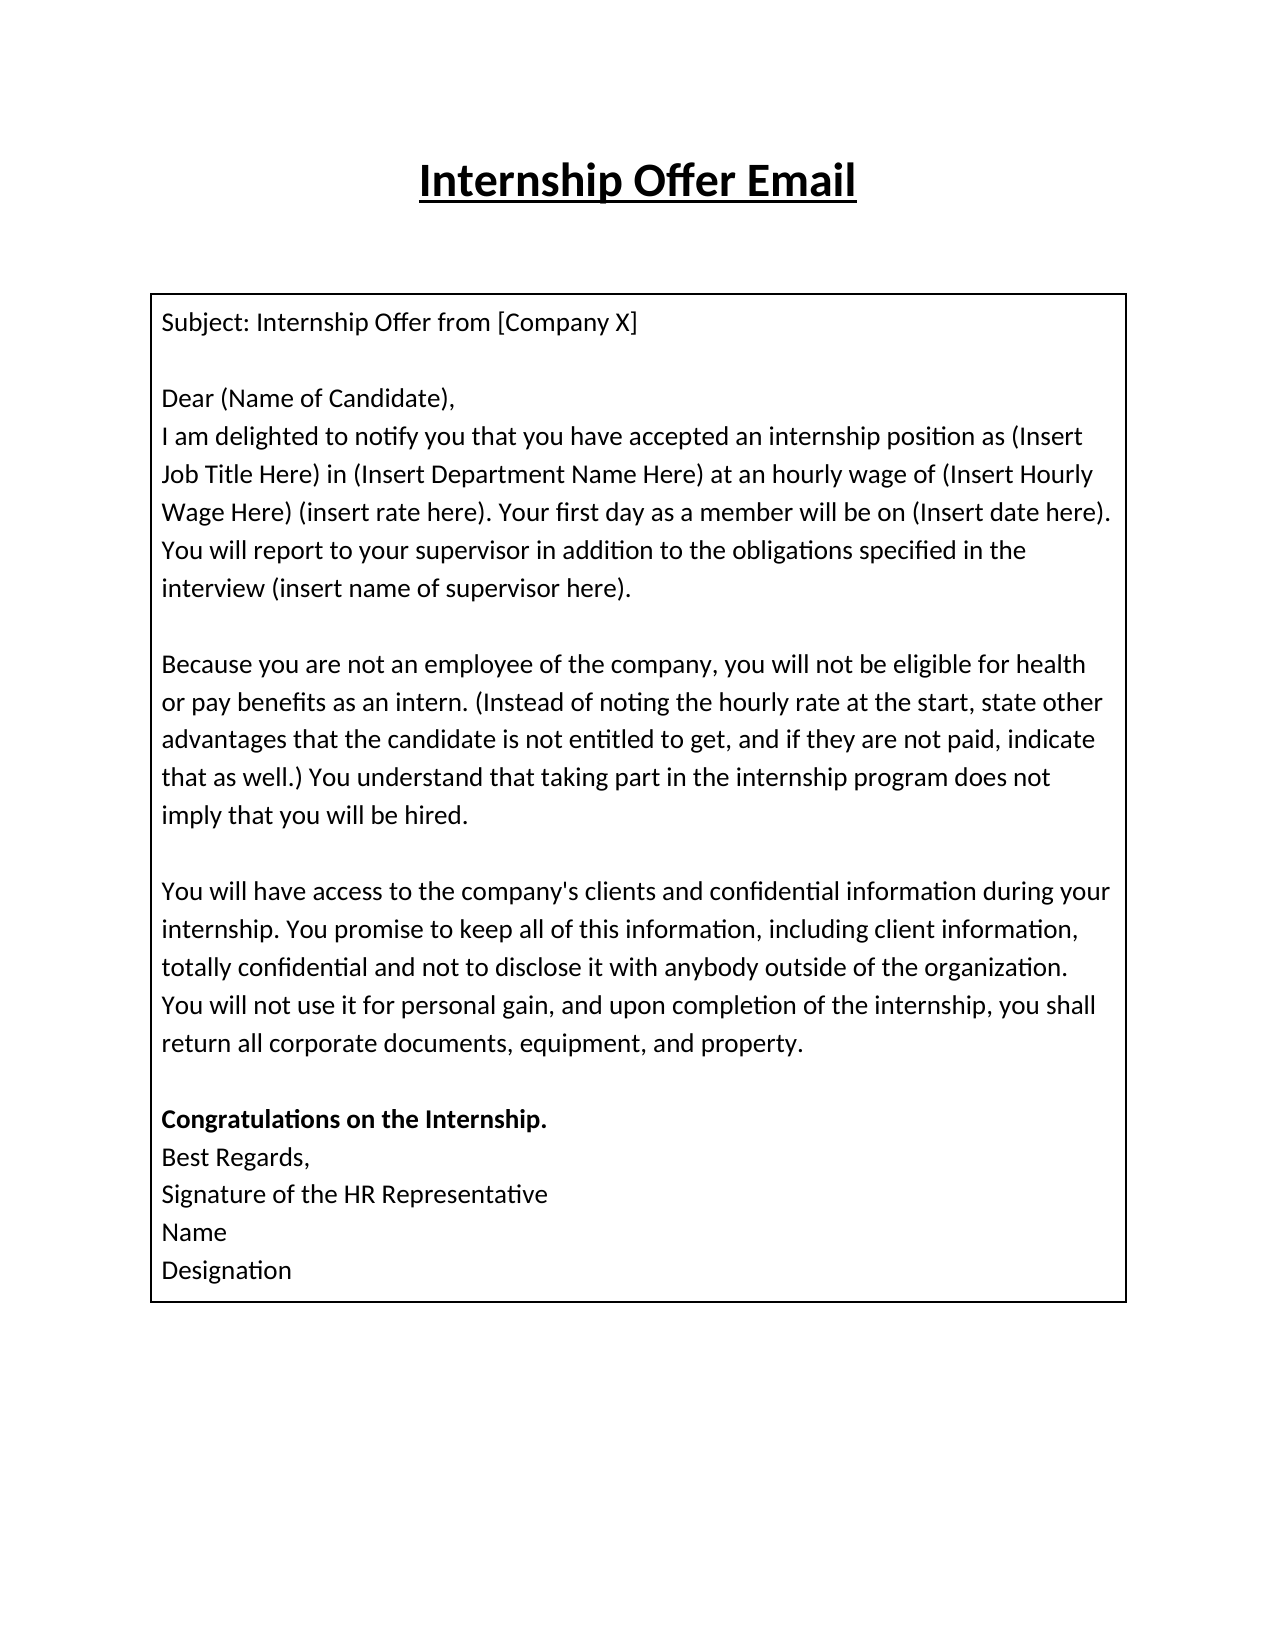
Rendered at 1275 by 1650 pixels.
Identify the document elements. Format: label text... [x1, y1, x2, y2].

table_header Subject: Internship Offer from [Company X] Dear (Name of Candidate), I am delighted to notify you that you have accepted an internship position as (Insert Job Title Here) in (Insert Department Name Here) at an hourly wage of (Insert Hourly Wage Here) (insert rate here). Your first day as a member will be on (Insert date here). You will report to your supervisor in addition to the obligations specified in the interview (insert name of supervisor here). Because you are not an employee of the company, you will not be eligible for health or pay benefits as an intern. (Instead of noting the hourly rate at the start, state other advantages that the candidate is not entitled to get, and if they are not paid, indicate that as well.) You understand that taking part in the internship program does not imply that you will be hired. You will have access to the company's clients and confidential information during your internship. You promise to keep all of this information, including client information, totally confidential and not to disclose it with anybody outside of the organization. You will not use it for personal gain, and upon completion of the internship, you shall return all corporate documents, equipment, and property. Congratulations on the Internship. Best Regards, Signature of the HR Representative Name Designation [152, 295, 1125, 1301]
text Internship Offer Email [150, 150, 1125, 208]
